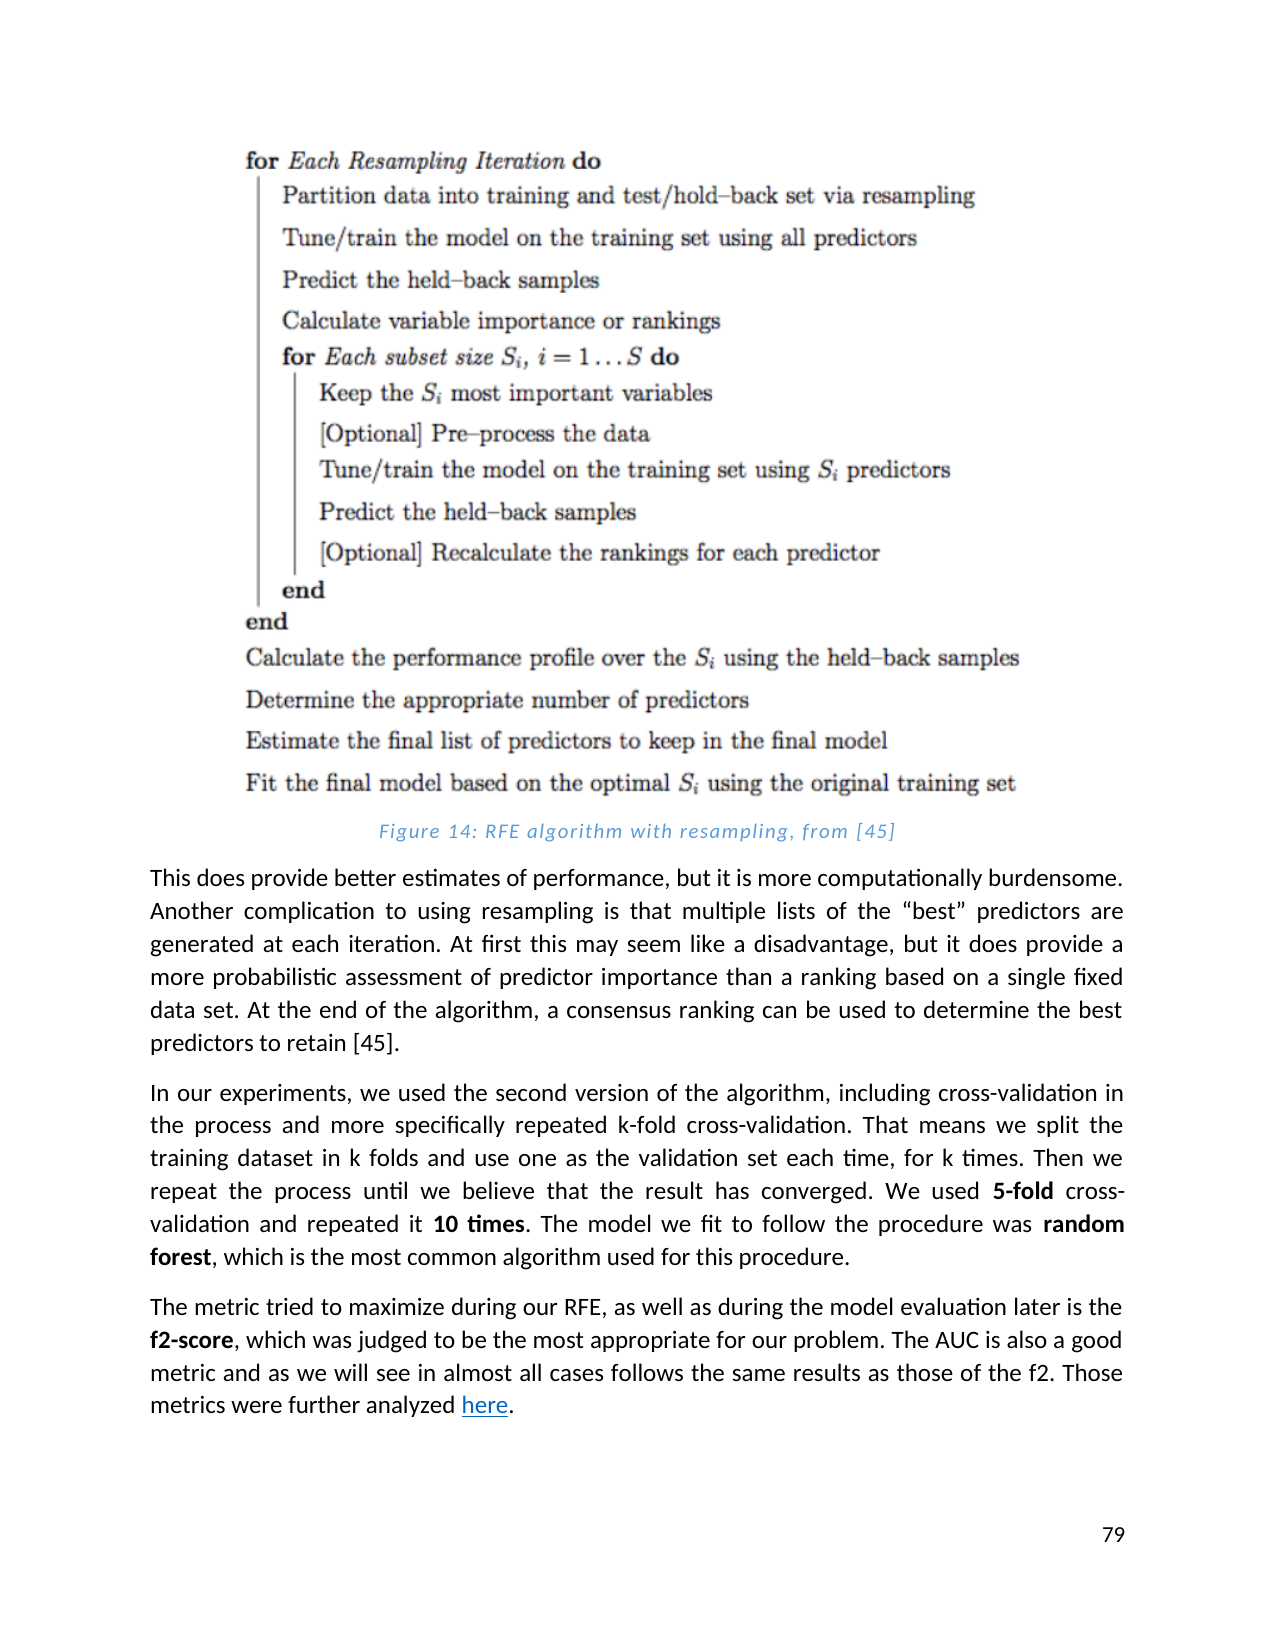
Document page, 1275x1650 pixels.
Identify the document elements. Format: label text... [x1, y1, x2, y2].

text The metric tried to maximize during our RFE, as well as during the model evaluation later is the f2-score, which was judged to be the most appropriate for our problem. The AUC is also a good metric and as we will see in almost all cases follows the same results as those of the f2. Those metrics were further analyzed here. [150, 1291, 1125, 1420]
text In our experiments, we used the second version of the algorithm, including cross-validation in the process and more specifically repeated k-fold cross-validation. That means we split the training dataset in k folds and use one as the validation set each time, for k times. Then we repeat the process until we believe that the result has converged. We used 5-fold cross-validation and repeated it 10 times. The model we fit to follow the procedure was random forest, which is the most common algorithm used for this procedure. [150, 1077, 1125, 1272]
picture [240, 150, 1035, 800]
text This does provide better estimates of performance, but it is more computationally burdensome. Another complication to using resampling is that multiple lists of the “best” predictors are generated at each iteration. At first this may seem like a disadvantage, but it does provide a more probabilistic assessment of predictor importance than a ranking based on a single fixed data set. At the end of the algorithm, a consensus ranking can be used to determine the best predictors to retain [45]. [150, 862, 1125, 1058]
